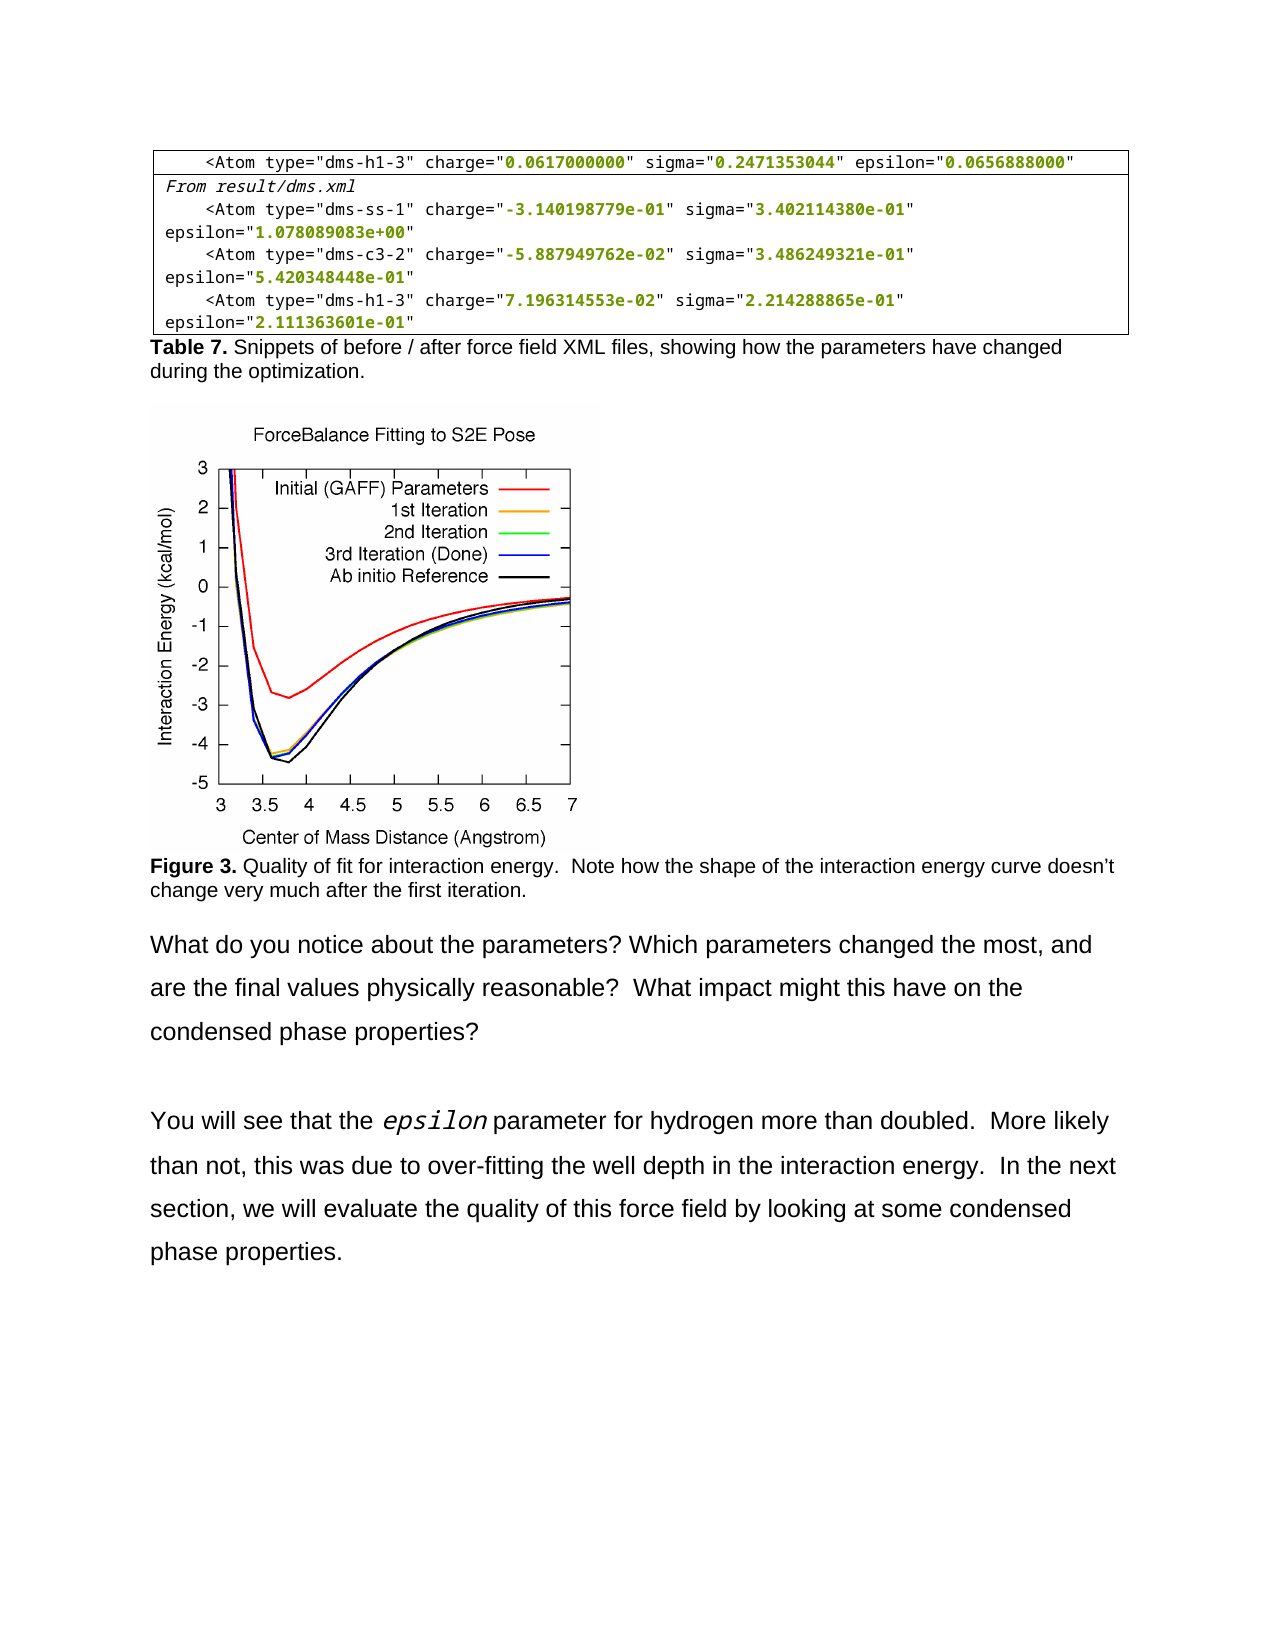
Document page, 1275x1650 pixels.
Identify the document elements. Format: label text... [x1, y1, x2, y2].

text You will see that the epsilon parameter for hydrogen more than doubled. More likely than not, this was due to over-fitting the well depth in the interaction energy. In the next section, we will evaluate the quality of this force field by looking at some condensed phase properties. [150, 1103, 1125, 1266]
picture [150, 403, 600, 854]
text Figure 3. Quality of fit for interaction energy. Note how the shape of the interaction energy curve doesn’t change very much after the first iteration. [150, 853, 1125, 901]
text What do you notice about the parameters? Which parameters changed the most, and are the final values physically reasonable? What impact might this have on the condensed phase properties? [150, 930, 1125, 1045]
text Table 7. Snippets of before / after force field XML files, showing how the parameters have changed during the optimization. [150, 335, 1125, 383]
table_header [154, 151, 1128, 174]
table_cell From result/dms.xml <Atom type="dms-ss-1" charge="-3.140198779e-01" sigma="3.402114380e-01" epsilon="1.078089083e+00" <Atom type="dms-c3-2" charge="-5.887949762e-02" sigma="3.486249321e-01" epsilon="5.420348448e-01" <Atom type="dms-h1-3" charge="7.196314553e-02" sigma="2.214288865e-01" epsilon="2.111363601e-01" [154, 175, 1128, 334]
